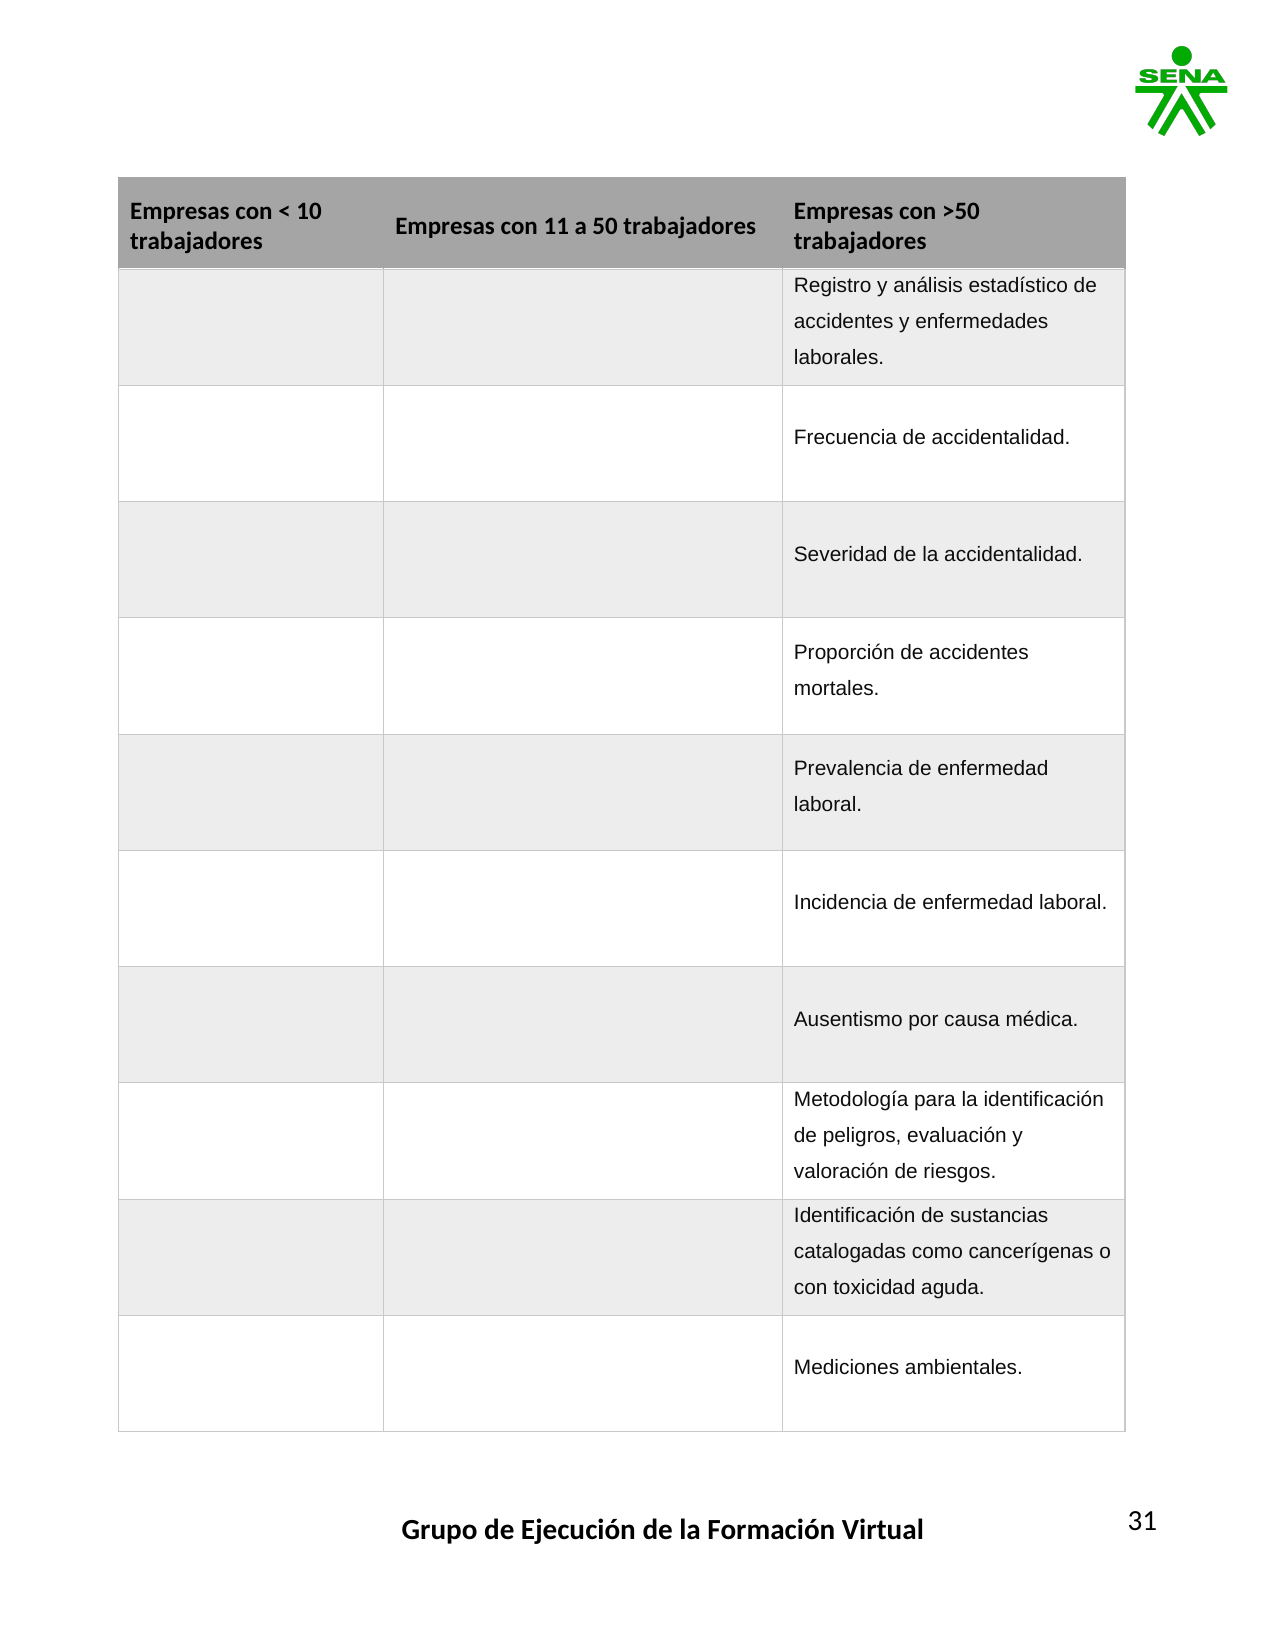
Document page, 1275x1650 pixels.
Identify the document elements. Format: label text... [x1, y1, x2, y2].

table_cell Incidencia de enfermedad laboral. [783, 851, 1124, 966]
table_header Empresas con 11 a 50 trabajadores [384, 178, 782, 268]
table_cell [384, 967, 782, 1082]
table_cell [119, 967, 383, 1082]
table_cell [119, 618, 383, 733]
picture [1135, 46, 1228, 136]
table_cell [384, 1200, 782, 1315]
table_cell [384, 502, 782, 617]
table_cell Frecuencia de accidentalidad. [783, 386, 1124, 501]
table_cell [384, 735, 782, 850]
table_cell [119, 735, 383, 850]
table_cell [119, 270, 383, 385]
table_cell [119, 1083, 383, 1198]
table_cell Severidad de la accidentalidad. [783, 502, 1124, 617]
table_cell [119, 502, 383, 617]
table_cell Registro y análisis estadístico de accidentes y enfermedades laborales. [783, 270, 1124, 385]
table_cell [384, 851, 782, 966]
table_cell [384, 386, 782, 501]
table_cell [384, 270, 782, 385]
table_cell [384, 618, 782, 733]
table_cell [119, 386, 383, 501]
table_cell [384, 1083, 782, 1198]
table_cell [119, 851, 383, 966]
table_cell Mediciones ambientales. [783, 1316, 1124, 1431]
table_cell Ausentismo por causa médica. [783, 967, 1124, 1082]
table_cell Prevalencia de enfermedad laboral. [783, 735, 1124, 850]
table_cell Metodología para la identificación de peligros, evaluación y valoración de riesgos. [783, 1083, 1124, 1198]
table_cell [119, 1316, 383, 1431]
table_header Empresas con < 10 trabajadores [119, 178, 383, 268]
table_cell Identificación de sustancias catalogadas como cancerígenas o con toxicidad aguda. [783, 1200, 1124, 1315]
table_cell [119, 1200, 383, 1315]
table_cell [384, 1316, 782, 1431]
table_header Empresas con >50 trabajadores [783, 178, 1124, 268]
table_cell Proporción de accidentes mortales. [783, 618, 1124, 733]
